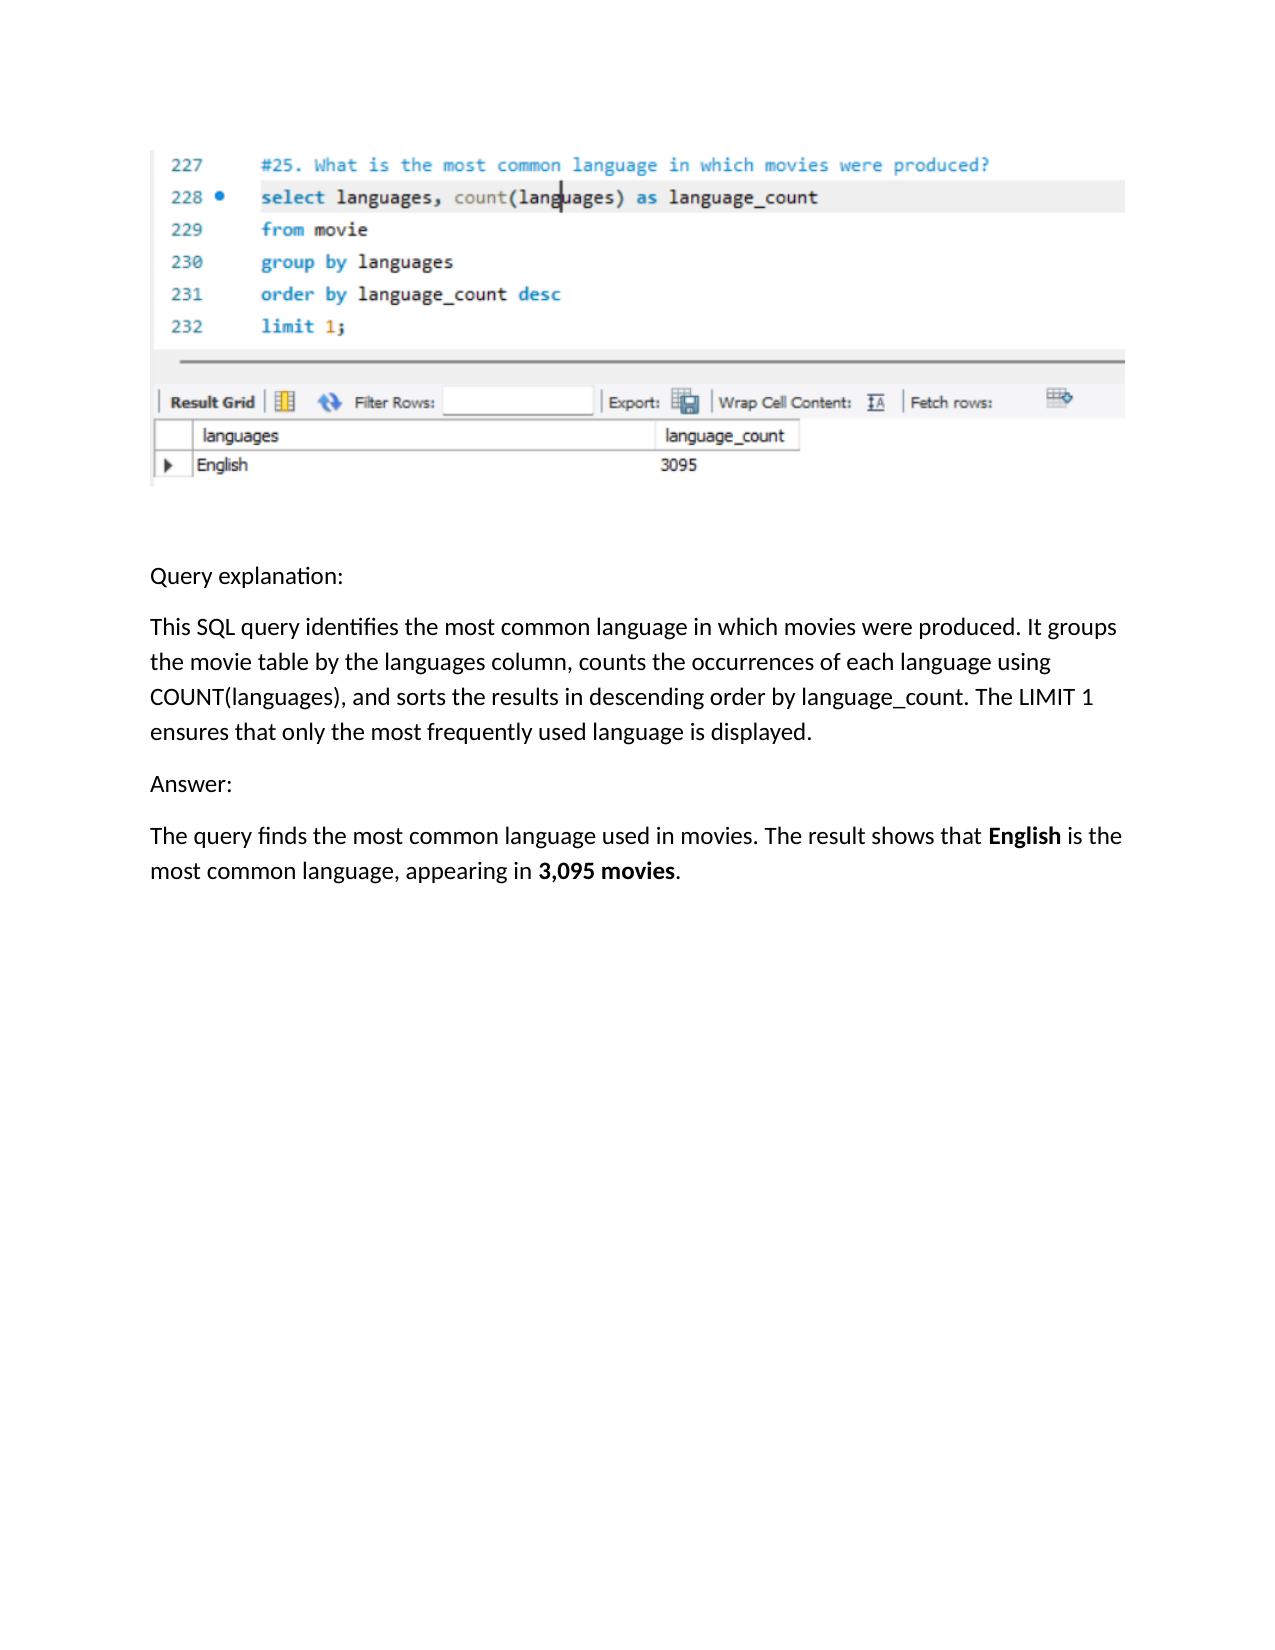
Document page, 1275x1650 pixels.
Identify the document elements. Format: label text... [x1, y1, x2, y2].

text Answer: [150, 768, 1125, 799]
picture [150, 150, 1125, 487]
text Query explanation: [150, 560, 1125, 590]
text This SQL query identifies the most common language in which movies were produced. It groups the movie table by the languages column, counts the occurrences of each language using COUNT(languages), and sorts the results in descending order by language_count. The LIMIT 1 ensures that only the most frequently used language is displayed. [150, 612, 1125, 747]
text The query finds the most common language used in movies. The result shows that English is the most common language, appearing in 3,095 movies. [150, 820, 1125, 885]
